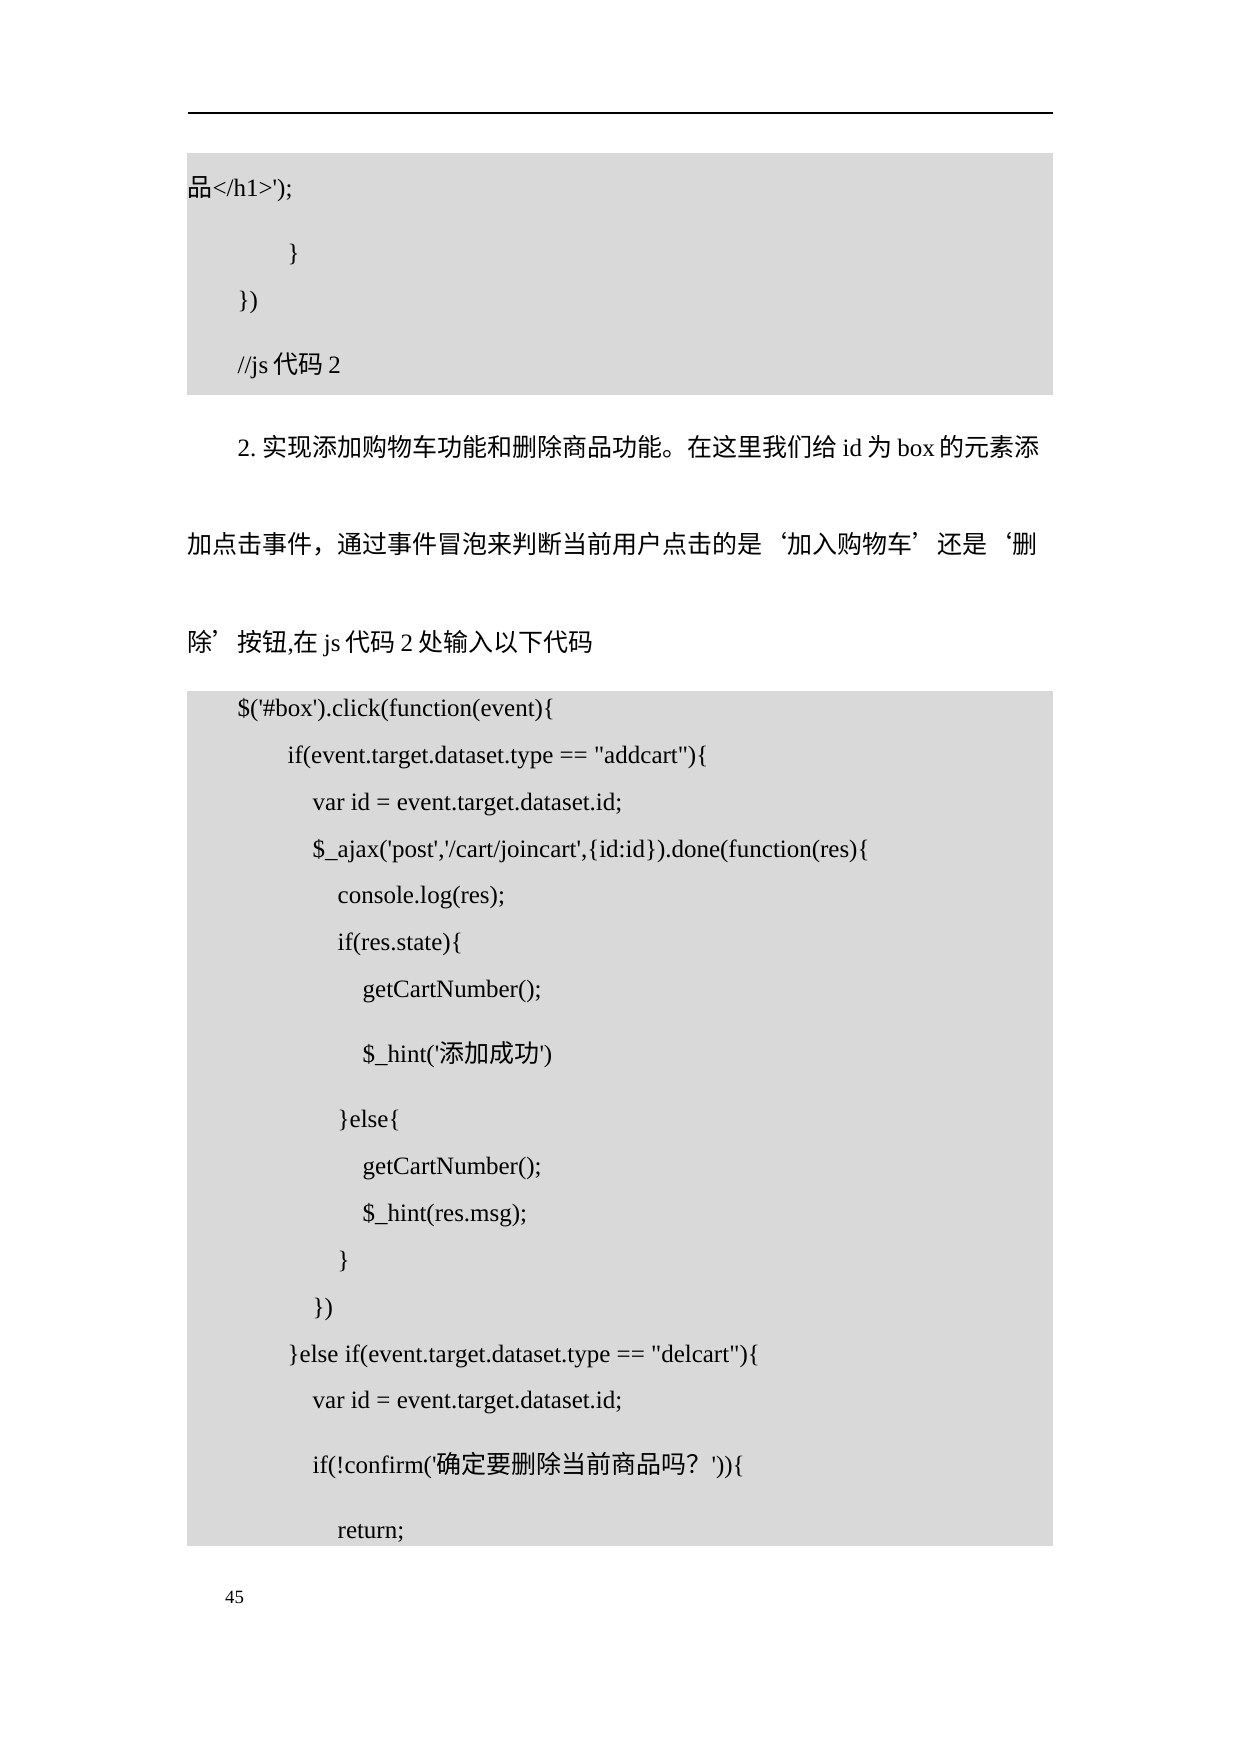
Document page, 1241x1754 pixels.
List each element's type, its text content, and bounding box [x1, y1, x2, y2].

text }else if(event.target.dataset.type == "delcart"){ [187, 1337, 1053, 1369]
text }) [187, 283, 1053, 316]
text $_hint(res.msg); [187, 1196, 1053, 1229]
text console.log(res); [187, 879, 1053, 911]
text return; [187, 1514, 1053, 1546]
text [187, 153, 1053, 218]
text if(!confirm('确定要删除当前商品吗？')){ [187, 1431, 1053, 1496]
text }) [187, 1290, 1053, 1322]
text $_ajax('post','/cart/joincart',{id:id}).done(function(res){ [187, 832, 1053, 864]
text if(event.target.dataset.type == "addcart"){ [187, 738, 1053, 771]
text $_hint('添加成功') [187, 1019, 1053, 1084]
text getCartNumber(); [187, 1149, 1053, 1182]
text getCartNumber(); [187, 972, 1053, 1005]
text $('#box').click(function(event){ [187, 691, 1053, 724]
text var id = event.target.dataset.id; [187, 1384, 1053, 1416]
text } [187, 1243, 1053, 1276]
text if(res.state){ [187, 926, 1053, 958]
text } [187, 236, 1053, 269]
text //js代码2 [187, 330, 1053, 395]
text }else{ [187, 1102, 1053, 1135]
text 2. 实现添加购物车功能和删除商品功能。在这里我们给id为box的元素添加点击事件，通过事件冒泡来判断当前用户点击的是‘加入购物车’还是‘删除’按钮,在js代码2处输入以下代码 [187, 413, 1053, 673]
text var id = event.target.dataset.id; [187, 785, 1053, 817]
